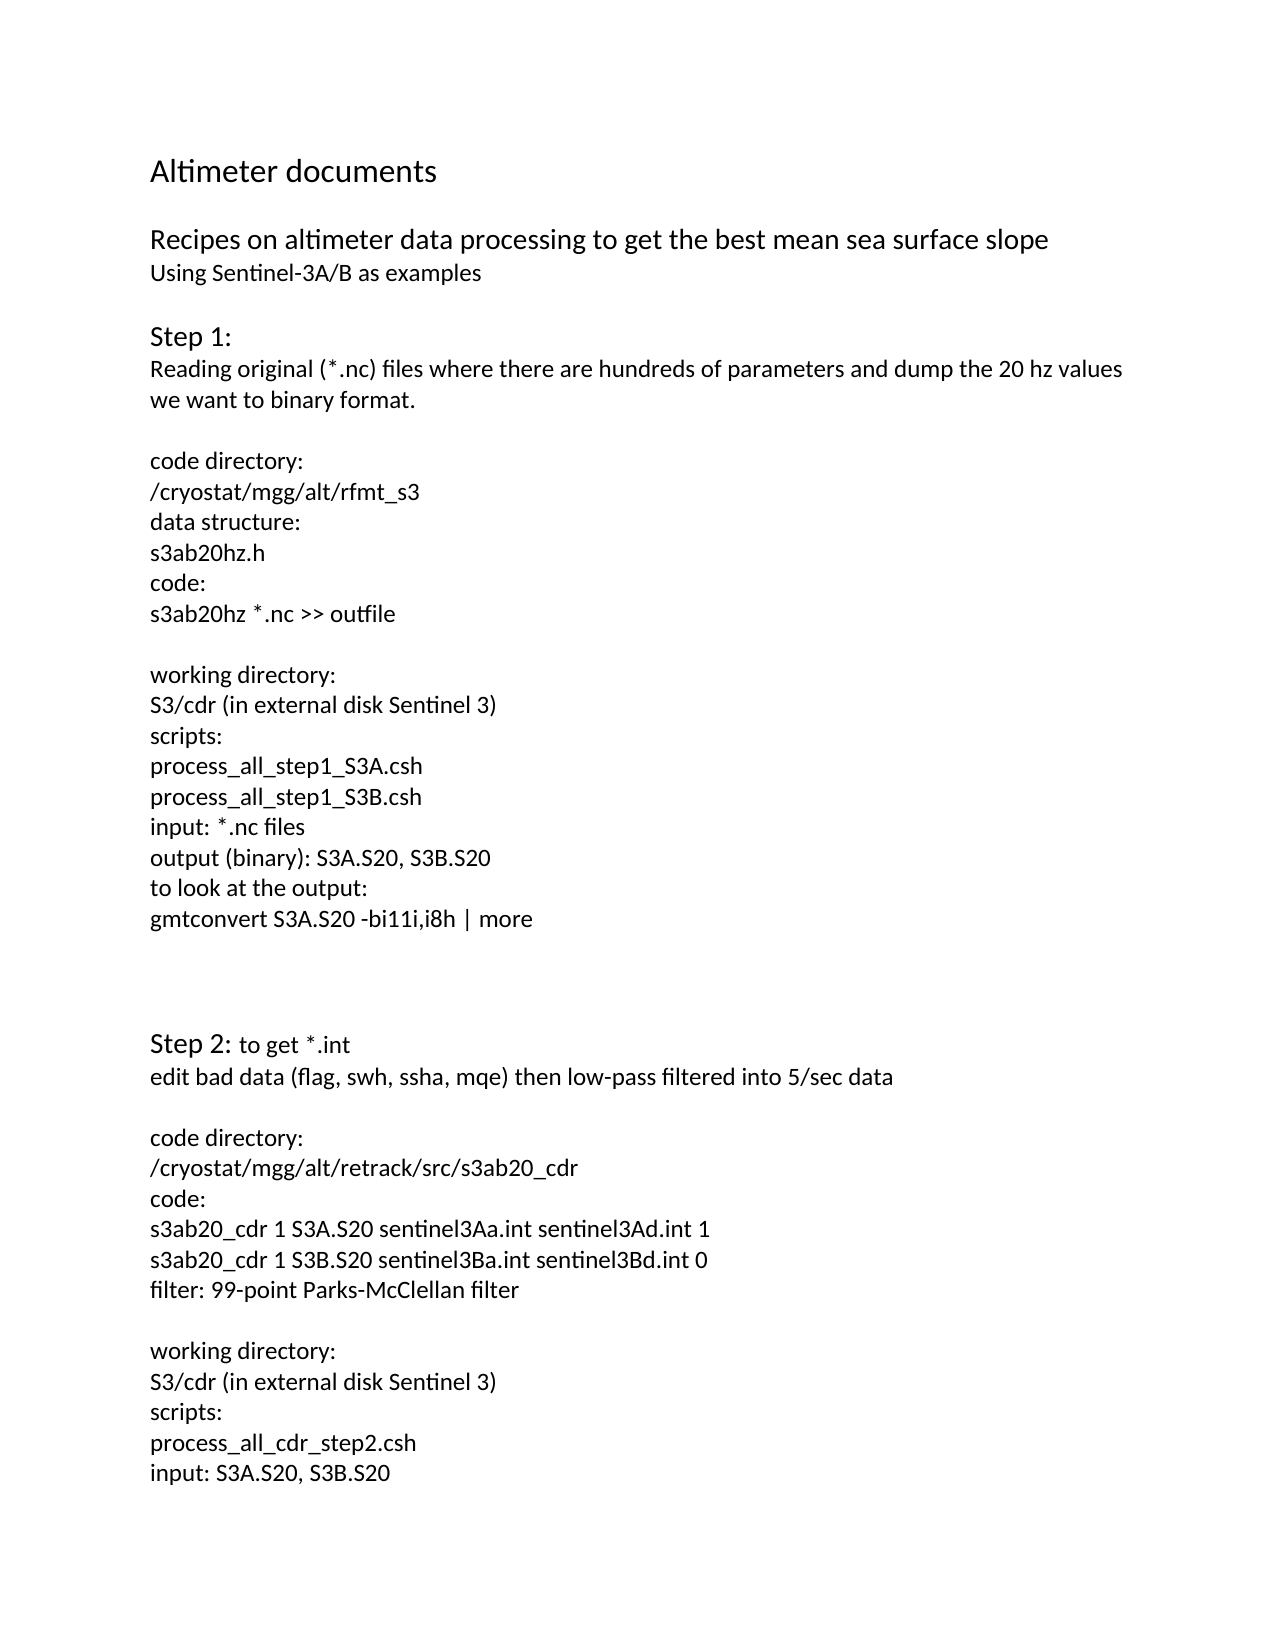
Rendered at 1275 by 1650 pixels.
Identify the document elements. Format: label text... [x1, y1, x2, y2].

text s3ab20hz *.nc >> outfile [150, 598, 1125, 628]
text filter: 99-point Parks-McClellan filter [150, 1274, 1125, 1305]
text Step 2: to get *.int [150, 1025, 1125, 1061]
text code directory: [150, 1122, 1125, 1152]
text edit bad data (flag, swh, ssha, mqe) then low-pass filtered into 5/sec data [150, 1061, 1125, 1091]
text Step 1: [150, 318, 1125, 353]
text data structure: [150, 506, 1125, 537]
text working directory: [150, 659, 1125, 689]
text process_all_step1_S3B.csh [150, 781, 1125, 811]
text Recipes on altimeter data processing to get the best mean sea surface slope [150, 221, 1125, 257]
text Using Sentinel-3A/B as examples [150, 257, 1125, 287]
text working directory: [150, 1335, 1125, 1366]
text /cryostat/mgg/alt/retrack/src/s3ab20_cdr [150, 1152, 1125, 1183]
text Reading original (*.nc) files where there are hundreds of parameters and dump the 20 hz values we want to binary format. [150, 353, 1125, 414]
text S3/cdr (in external disk Sentinel 3) [150, 689, 1125, 720]
text input: *.nc files [150, 811, 1125, 842]
text scripts: [150, 1396, 1125, 1427]
text scripts: [150, 720, 1125, 750]
text gmtconvert S3A.S20 -bi11i,i8h | more [150, 903, 1125, 933]
text code: [150, 1183, 1125, 1213]
text s3ab20_cdr 1 S3B.S20 sentinel3Ba.int sentinel3Bd.int 0 [150, 1244, 1125, 1274]
text code directory: [150, 445, 1125, 476]
text input: S3A.S20, S3B.S20 [150, 1457, 1125, 1488]
text process_all_step1_S3A.csh [150, 750, 1125, 781]
text process_all_cdr_step2.csh [150, 1427, 1125, 1457]
text Altimeter documents [150, 150, 1125, 191]
text /cryostat/mgg/alt/rfmt_s3 [150, 476, 1125, 506]
text s3ab20_cdr 1 S3A.S20 sentinel3Aa.int sentinel3Ad.int 1 [150, 1213, 1125, 1244]
text output (binary): S3A.S20, S3B.S20 [150, 842, 1125, 872]
text S3/cdr (in external disk Sentinel 3) [150, 1366, 1125, 1396]
text to look at the output: [150, 872, 1125, 903]
text s3ab20hz.h [150, 537, 1125, 567]
text code: [150, 567, 1125, 598]
